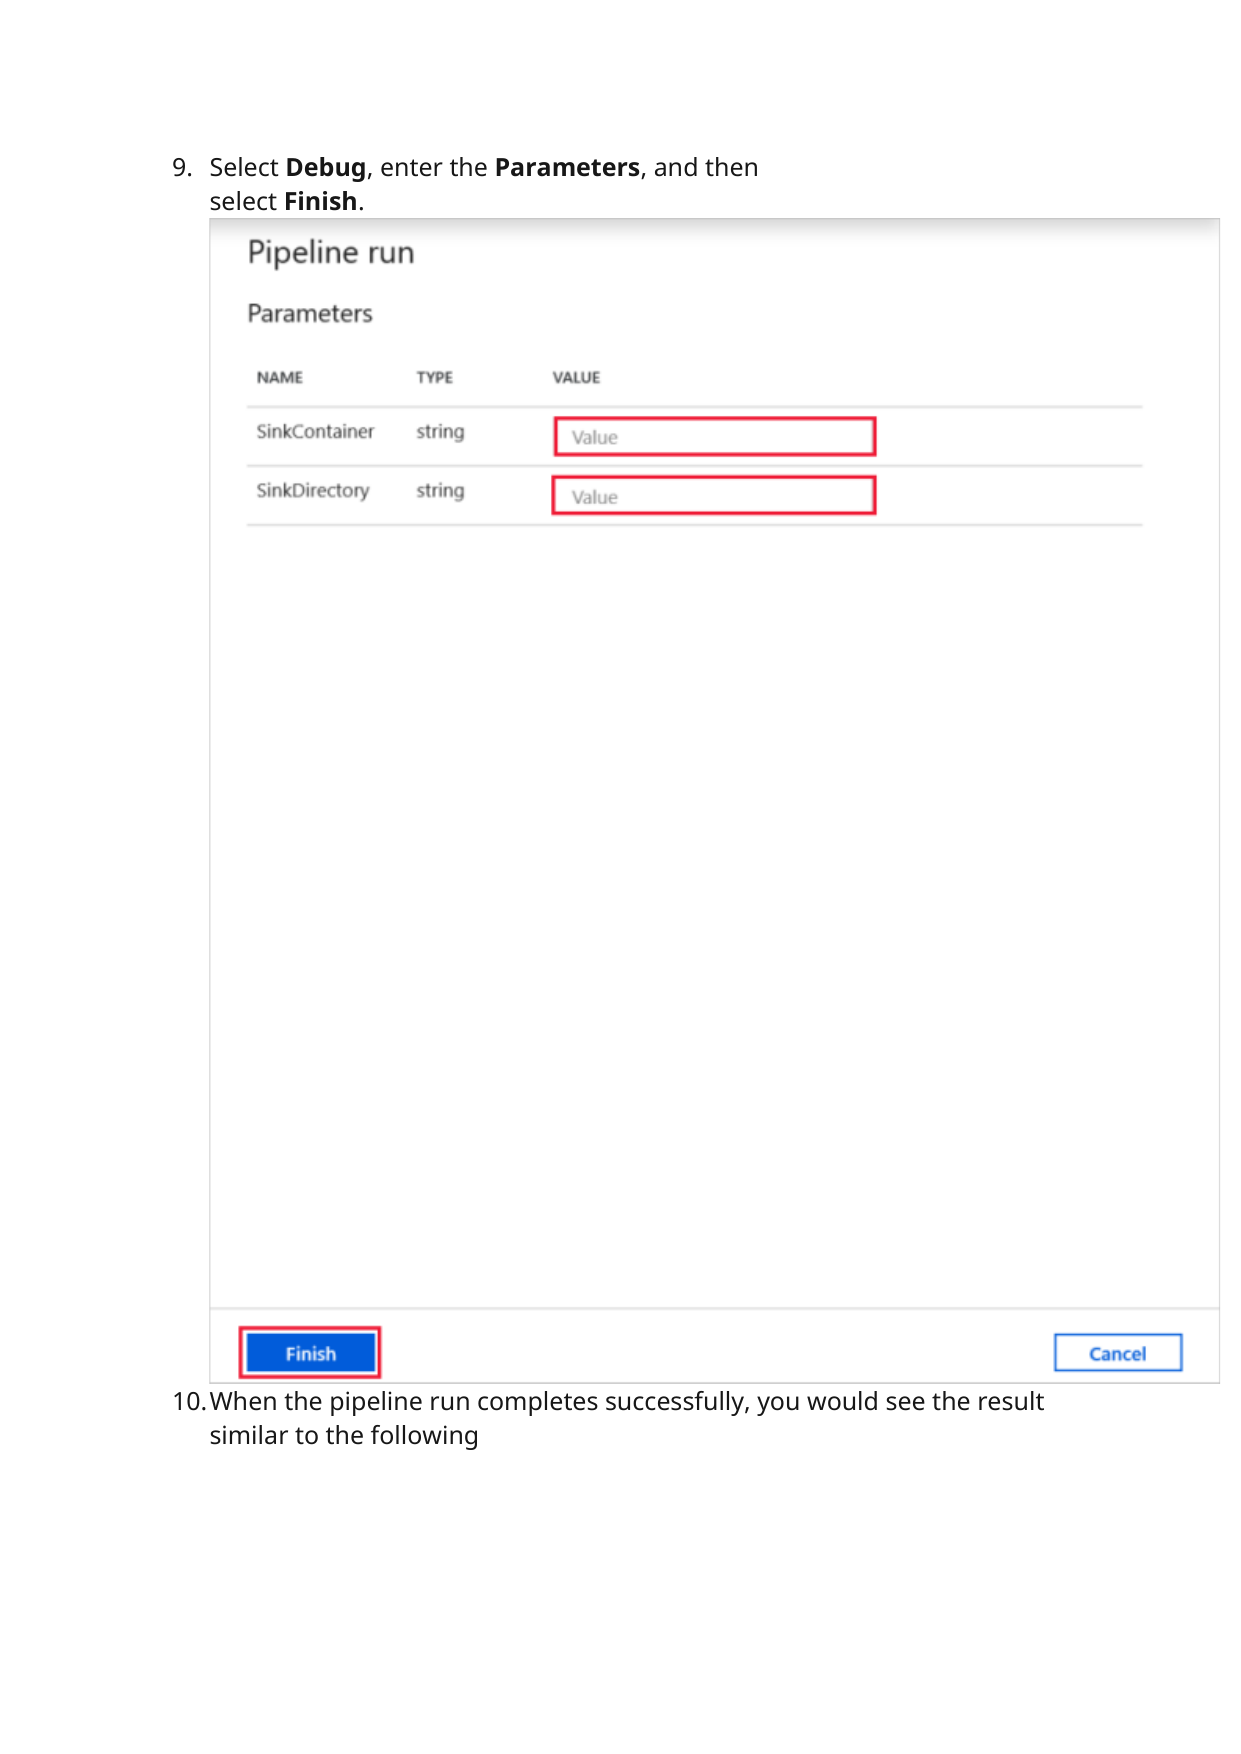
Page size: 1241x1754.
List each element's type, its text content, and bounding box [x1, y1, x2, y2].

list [172, 1384, 1090, 1452]
picture [209, 218, 1221, 1384]
